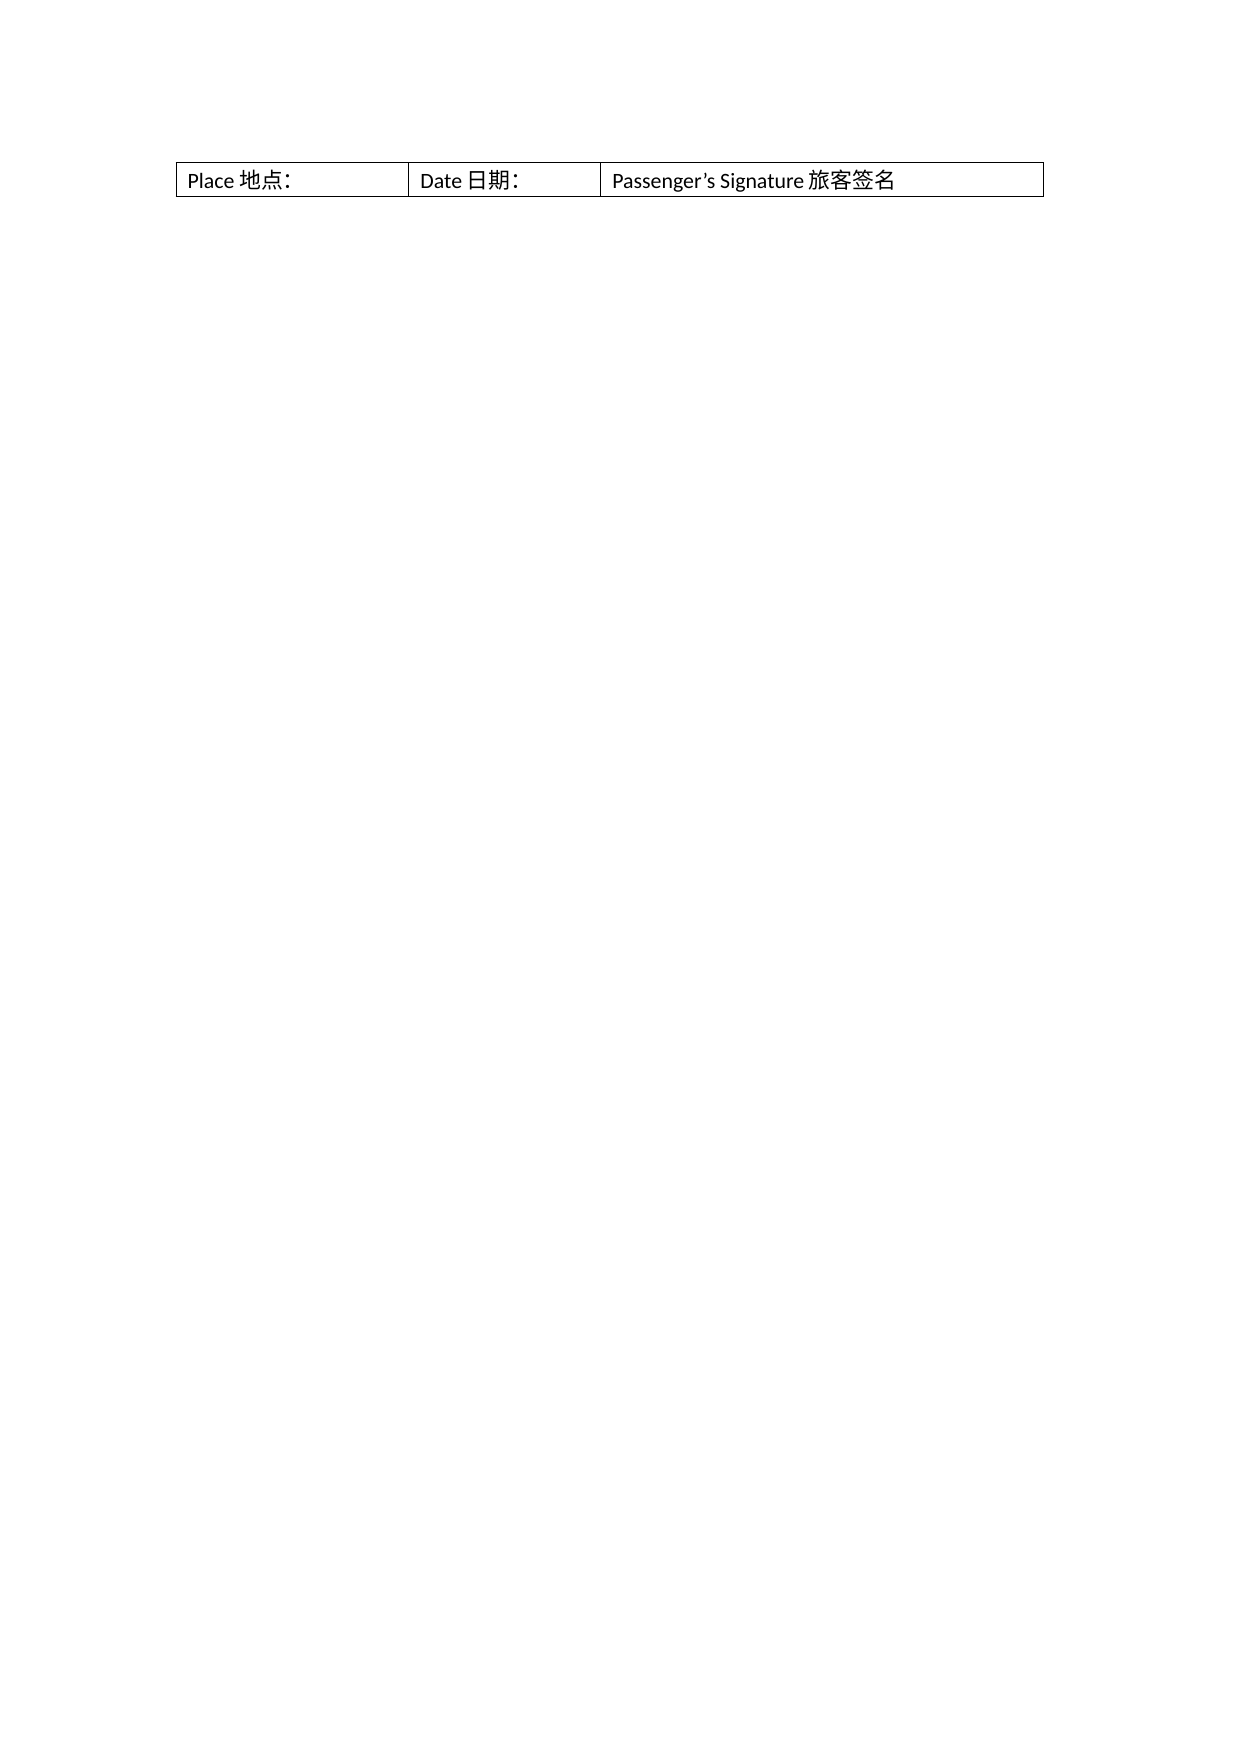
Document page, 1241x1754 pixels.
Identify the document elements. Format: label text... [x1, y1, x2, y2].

table_cell Place地点： [177, 163, 408, 196]
table_cell Passenger’s Signature旅客签名 [601, 163, 1043, 196]
table_cell Date日期： [409, 163, 600, 196]
